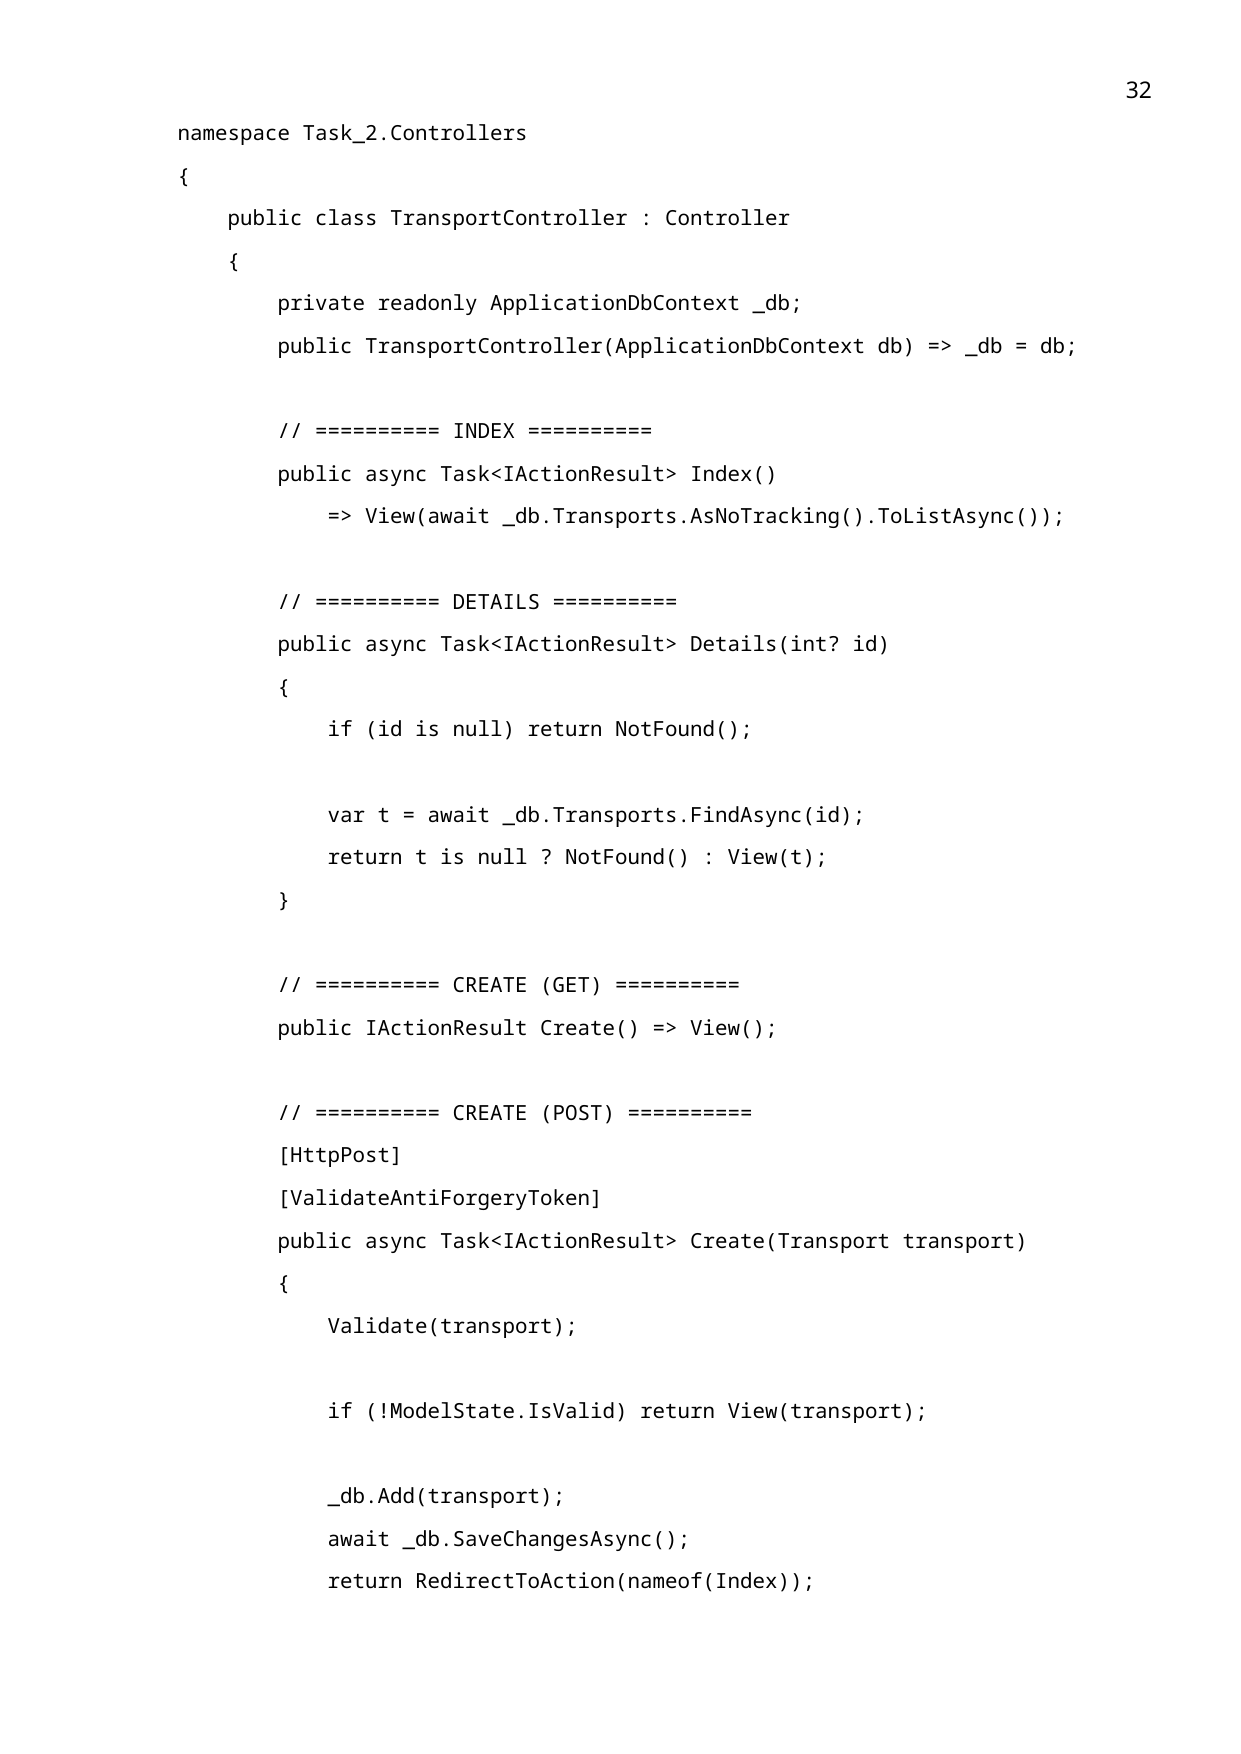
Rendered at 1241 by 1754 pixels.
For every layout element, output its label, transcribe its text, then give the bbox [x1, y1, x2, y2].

text public TransportController(ApplicationDbContext db) => _db = db; [177, 331, 1152, 359]
text private readonly ApplicationDbContext _db; [177, 288, 1152, 317]
text // ========== CREATE (POST) ========== [177, 1098, 1152, 1126]
text public async Task<IActionResult> Index() [177, 459, 1152, 487]
text if (!ModelState.IsValid) return View(transport); [177, 1396, 1152, 1425]
text public async Task<IActionResult> Details(int? id) [177, 629, 1152, 658]
text // ========== DETAILS ========== [177, 587, 1152, 615]
text public async Task<IActionResult> Create(Transport transport) [177, 1226, 1152, 1254]
text public class TransportController : Controller [177, 203, 1152, 232]
text } [177, 885, 1152, 913]
text { [177, 246, 1152, 274]
text { [177, 161, 1152, 189]
text // ========== INDEX ========== [177, 416, 1152, 445]
text return t is null ? NotFound() : View(t); [177, 842, 1152, 871]
text Validate(transport); [177, 1311, 1152, 1339]
text _db.Add(transport); [177, 1481, 1152, 1510]
text [ValidateAntiForgeryToken] [177, 1183, 1152, 1212]
text [HttpPost] [177, 1141, 1152, 1169]
text return RedirectToAction(nameof(Index)); [177, 1567, 1152, 1595]
text { [177, 672, 1152, 700]
text await _db.SaveChangesAsync(); [177, 1524, 1152, 1552]
text public IActionResult Create() => View(); [177, 1013, 1152, 1041]
text { [177, 1268, 1152, 1297]
text => View(await _db.Transports.AsNoTracking().ToListAsync()); [177, 502, 1152, 530]
text if (id is null) return NotFound(); [177, 714, 1152, 743]
text var t = await _db.Transports.FindAsync(id); [177, 800, 1152, 828]
text // ========== CREATE (GET) ========== [177, 970, 1152, 999]
text namespace Task_2.Controllers [177, 118, 1152, 147]
